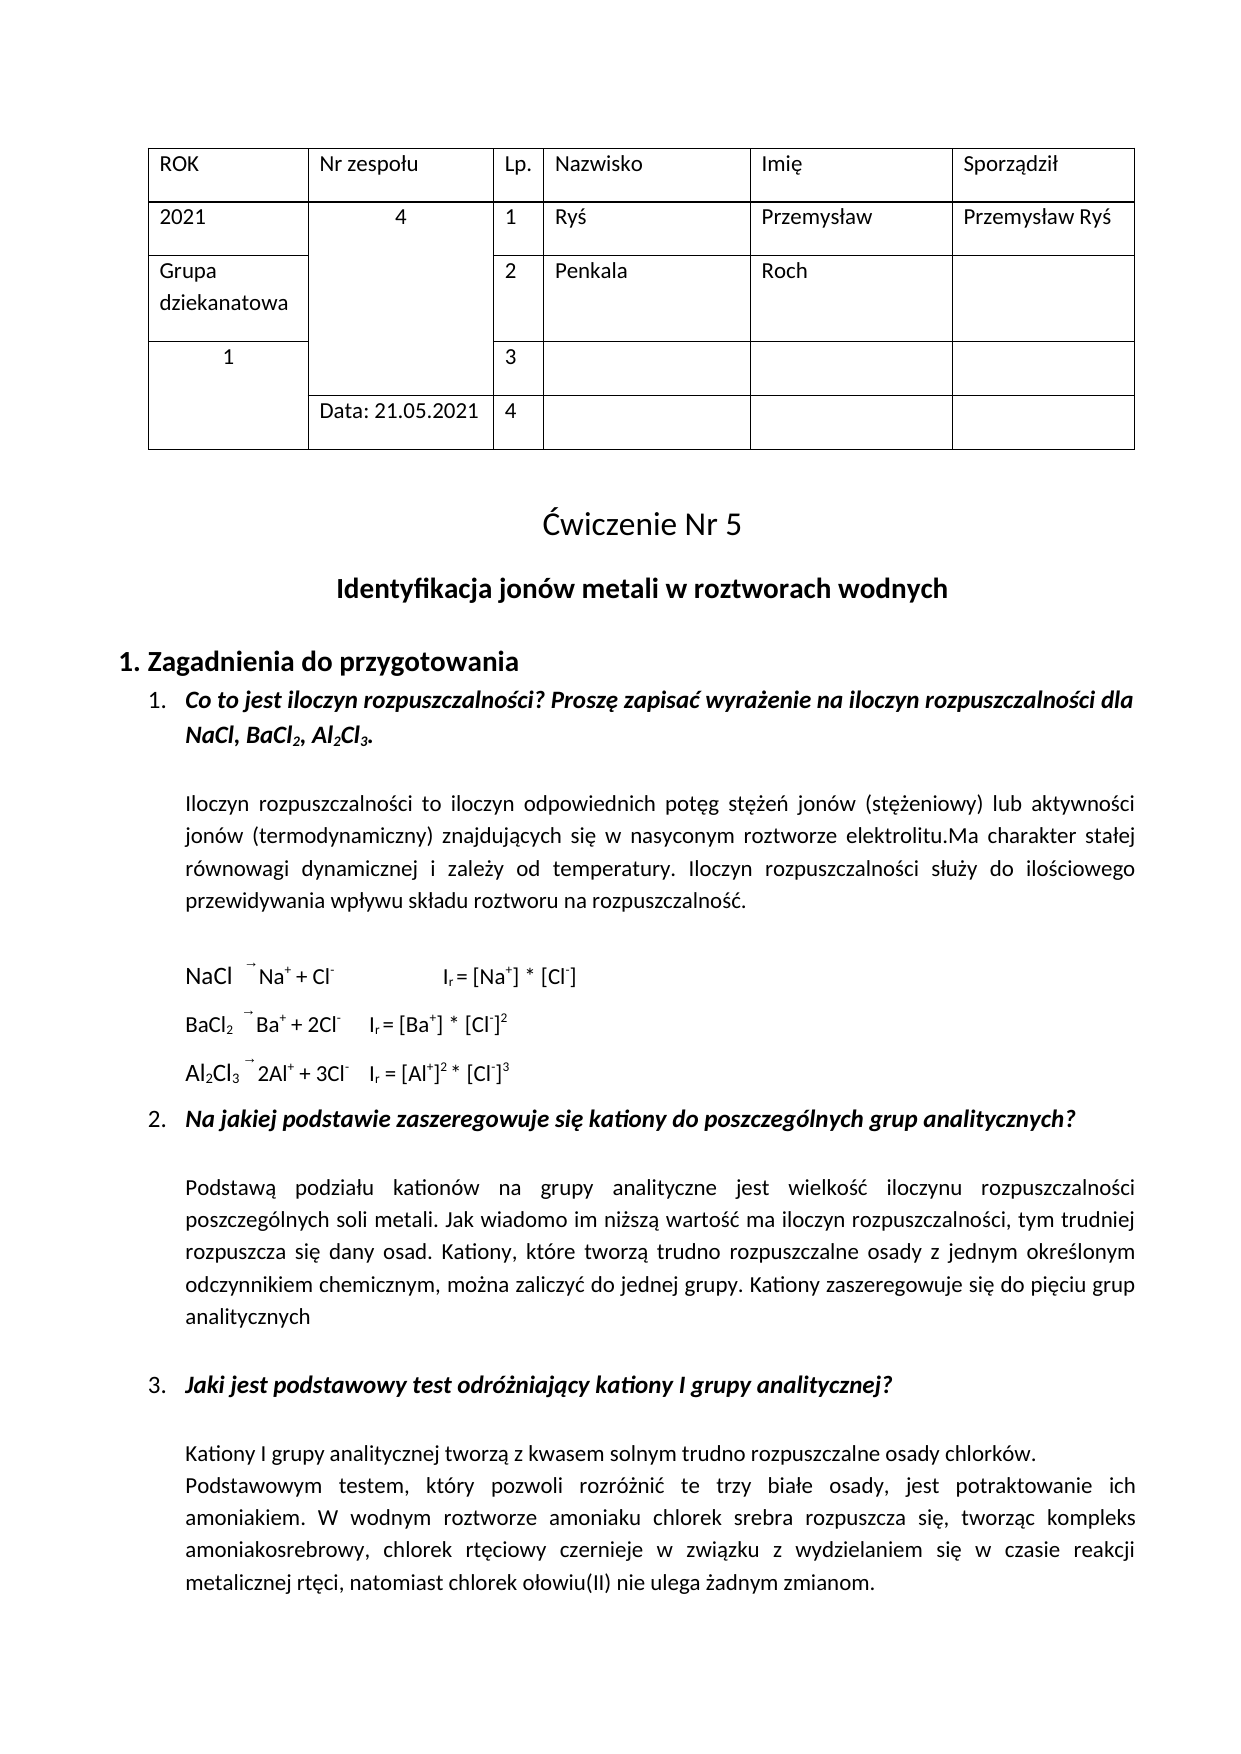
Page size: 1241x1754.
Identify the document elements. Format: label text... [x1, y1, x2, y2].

list Zagadnienia do przygotowania [118, 643, 1137, 679]
list Identyfikacja jonów metali w roztworach wodnych [148, 570, 1137, 606]
table_cell Przemysław [751, 203, 952, 255]
list BaCl2 Ba+ + 2Cl- Ir = [Ba+] * [Cl-]2 [185, 1002, 1137, 1046]
list Podstawowym testem, który pozwoli rozróżnić te trzy białe osady, jest potraktowanie ich amoniakiem. W wodnym roztworze amoniaku chlorek srebra rozpuszcza się, tworząc kompleks amoniakosrebrowy, chlorek rtęciowy czernieje w związku z wydzielaniem się w czasie reakcji metalicznej rtęci, natomiast chlorek ołowiu(II) nie ulega żadnym zmianom. [185, 1471, 1137, 1596]
table_cell [751, 342, 952, 395]
table_cell Ryś [544, 203, 750, 255]
table_cell 4 [309, 203, 493, 395]
table_cell Penkala [544, 256, 750, 341]
list Kationy I grupy analitycznej tworzą z kwasem solnym trudno rozpuszczalne osady chlorków. [185, 1439, 1137, 1467]
table_cell [544, 396, 750, 448]
table_header Nr zespołu [309, 149, 493, 201]
text Ćwiczenie Nr 5 [148, 503, 1137, 543]
list Jaki jest podstawowy test odróżniający kationy I grupy analitycznej? [148, 1369, 1137, 1399]
list Na jakiej podstawie zaszeregowuje się kationy do poszczególnych grup analitycznych? [148, 1103, 1137, 1134]
table_cell 4 [494, 396, 543, 448]
table_cell 1 [494, 203, 543, 255]
list Iloczyn rozpuszczalności to iloczyn odpowiednich potęg stężeń jonów (stężeniowy) lub aktywności jonów (termodynamiczny) znajdujących się w nasyconym roztworze elektrolitu.Ma charakter stałej równowagi dynamicznej i zależy od temperatury. Iloczyn rozpuszczalności służy do ilościowego przewidywania wpływu składu roztworu na rozpuszczalność. [185, 789, 1137, 914]
table_header Imię [751, 149, 952, 201]
table_cell [953, 396, 1134, 448]
table_cell 2021 [149, 203, 308, 255]
table_cell Data: 21.05.2021 [309, 396, 493, 448]
table_header ROK [149, 149, 308, 201]
table_cell 2 [494, 256, 543, 341]
table_cell [953, 256, 1134, 341]
table_cell Grupa dziekanatowa [149, 256, 308, 341]
table_cell [953, 342, 1134, 395]
table_header Sporządził [953, 149, 1134, 201]
table_cell 1 [149, 342, 308, 448]
list Co to jest iloczyn rozpuszczalności? Proszę zapisać wyrażenie na iloczyn rozpuszczalności dla NaCl, BaCl2, Al2Cl3. [148, 684, 1137, 750]
list Al2Cl3 2Al+ + 3Cl- Ir = [Al+]2 * [Cl-]3 [185, 1050, 1137, 1094]
table_cell Roch [751, 256, 952, 341]
table_cell 3 [494, 342, 543, 395]
table_cell Przemysław Ryś [953, 203, 1134, 255]
table_header Nazwisko [544, 149, 750, 201]
table_header Lp. [494, 149, 543, 201]
table_cell [544, 342, 750, 395]
table_cell [751, 396, 952, 448]
list Podstawą podziału kationów na grupy analityczne jest wielkość iloczynu rozpuszczalności poszczególnych soli metali. Jak wiadomo im niższą wartość ma iloczyn rozpuszczalności, tym trudniej rozpuszcza się dany osad. Kationy, które tworzą trudno rozpuszczalne osady z jednym określonym odczynnikiem chemicznym, można zaliczyć do jednej grupy. Kationy zaszeregowuje się do pięciu grup analitycznych [185, 1173, 1137, 1330]
list NaCl Na+ + Cl- Ir = [Na+] * [Cl-] [185, 953, 1137, 997]
